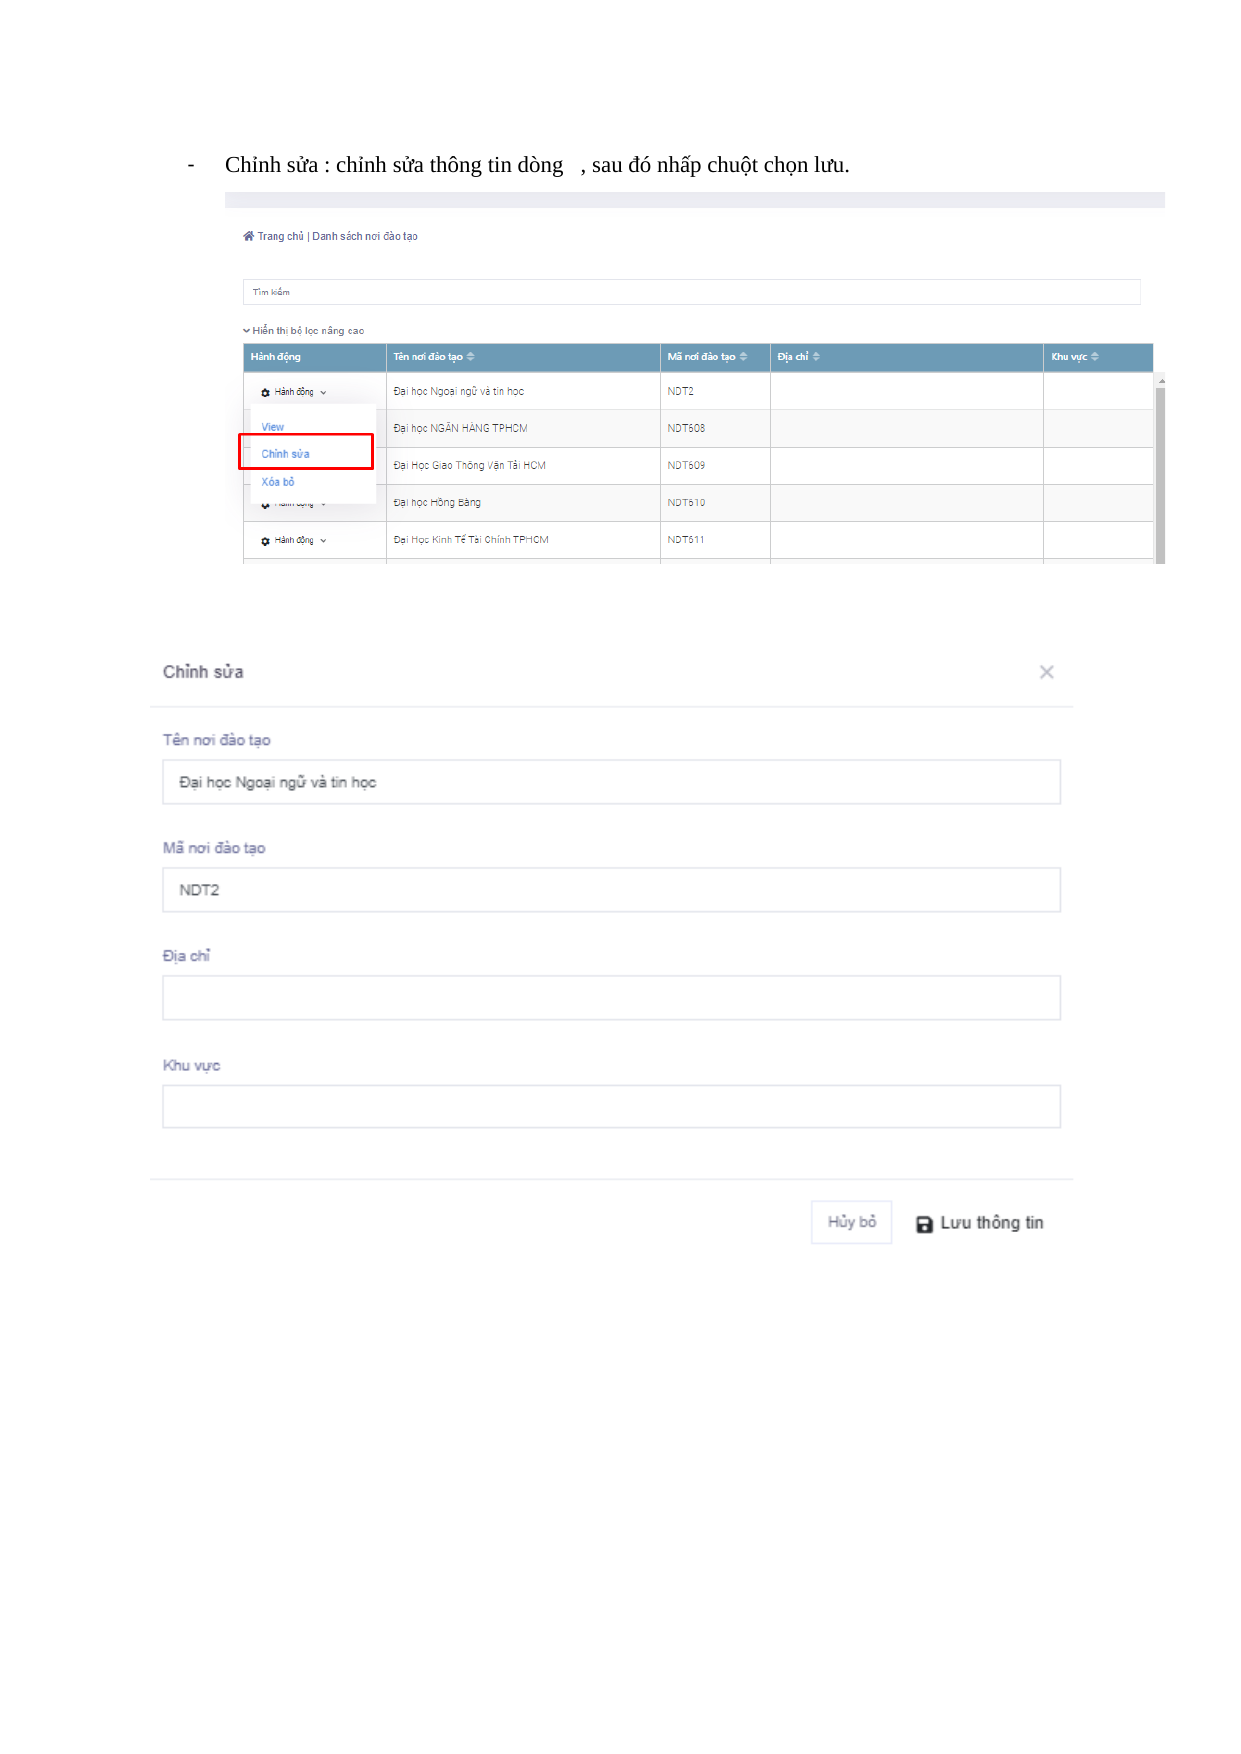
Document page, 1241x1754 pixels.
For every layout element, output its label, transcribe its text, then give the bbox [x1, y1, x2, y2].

picture [150, 650, 1074, 1257]
picture [225, 192, 1166, 564]
list Chỉnh sửa : chỉnh sửa thông tin dòng , sau đó nhấp chuột chọn lưu. [187, 150, 1090, 178]
